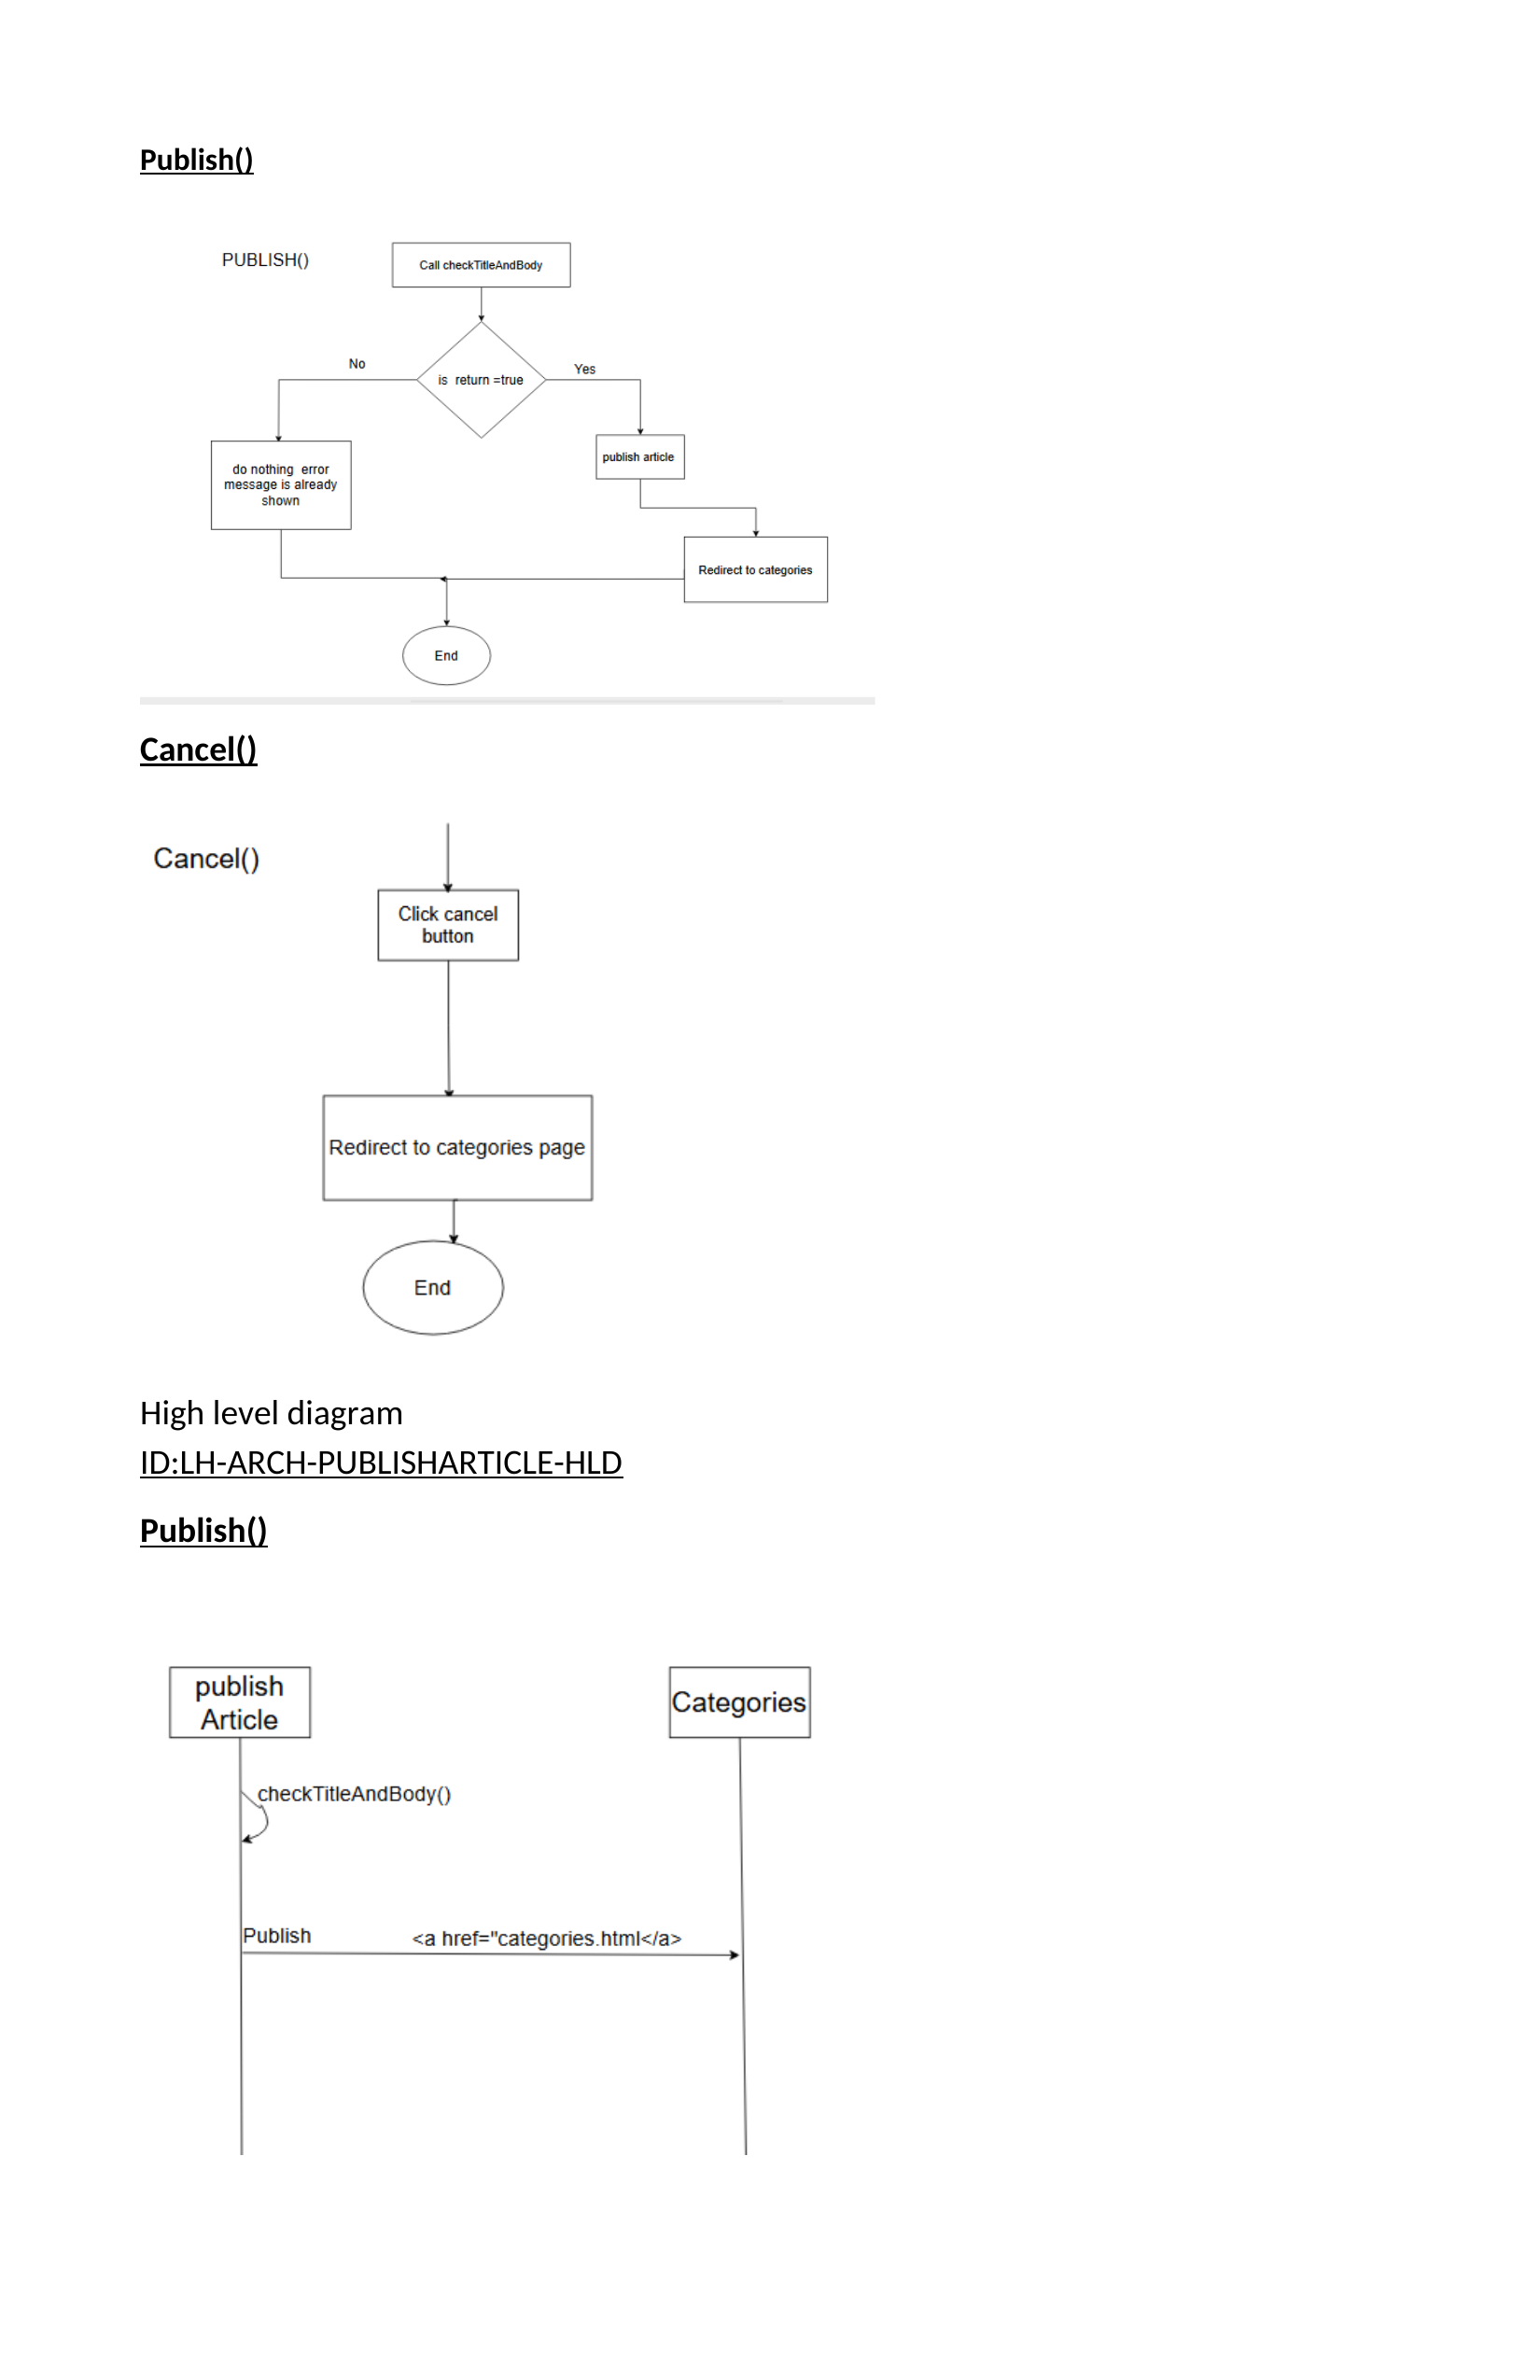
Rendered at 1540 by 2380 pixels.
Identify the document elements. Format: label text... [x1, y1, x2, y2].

text Publish() [140, 140, 1400, 178]
picture [140, 795, 692, 1368]
text Publish() [140, 1508, 1400, 1551]
text Cancel() [140, 727, 1400, 770]
picture [140, 203, 875, 705]
text High level diagram ID:LH-ARCH-PUBLISHARTICLE-HLD [140, 1391, 1400, 1483]
picture [140, 1627, 1033, 2155]
